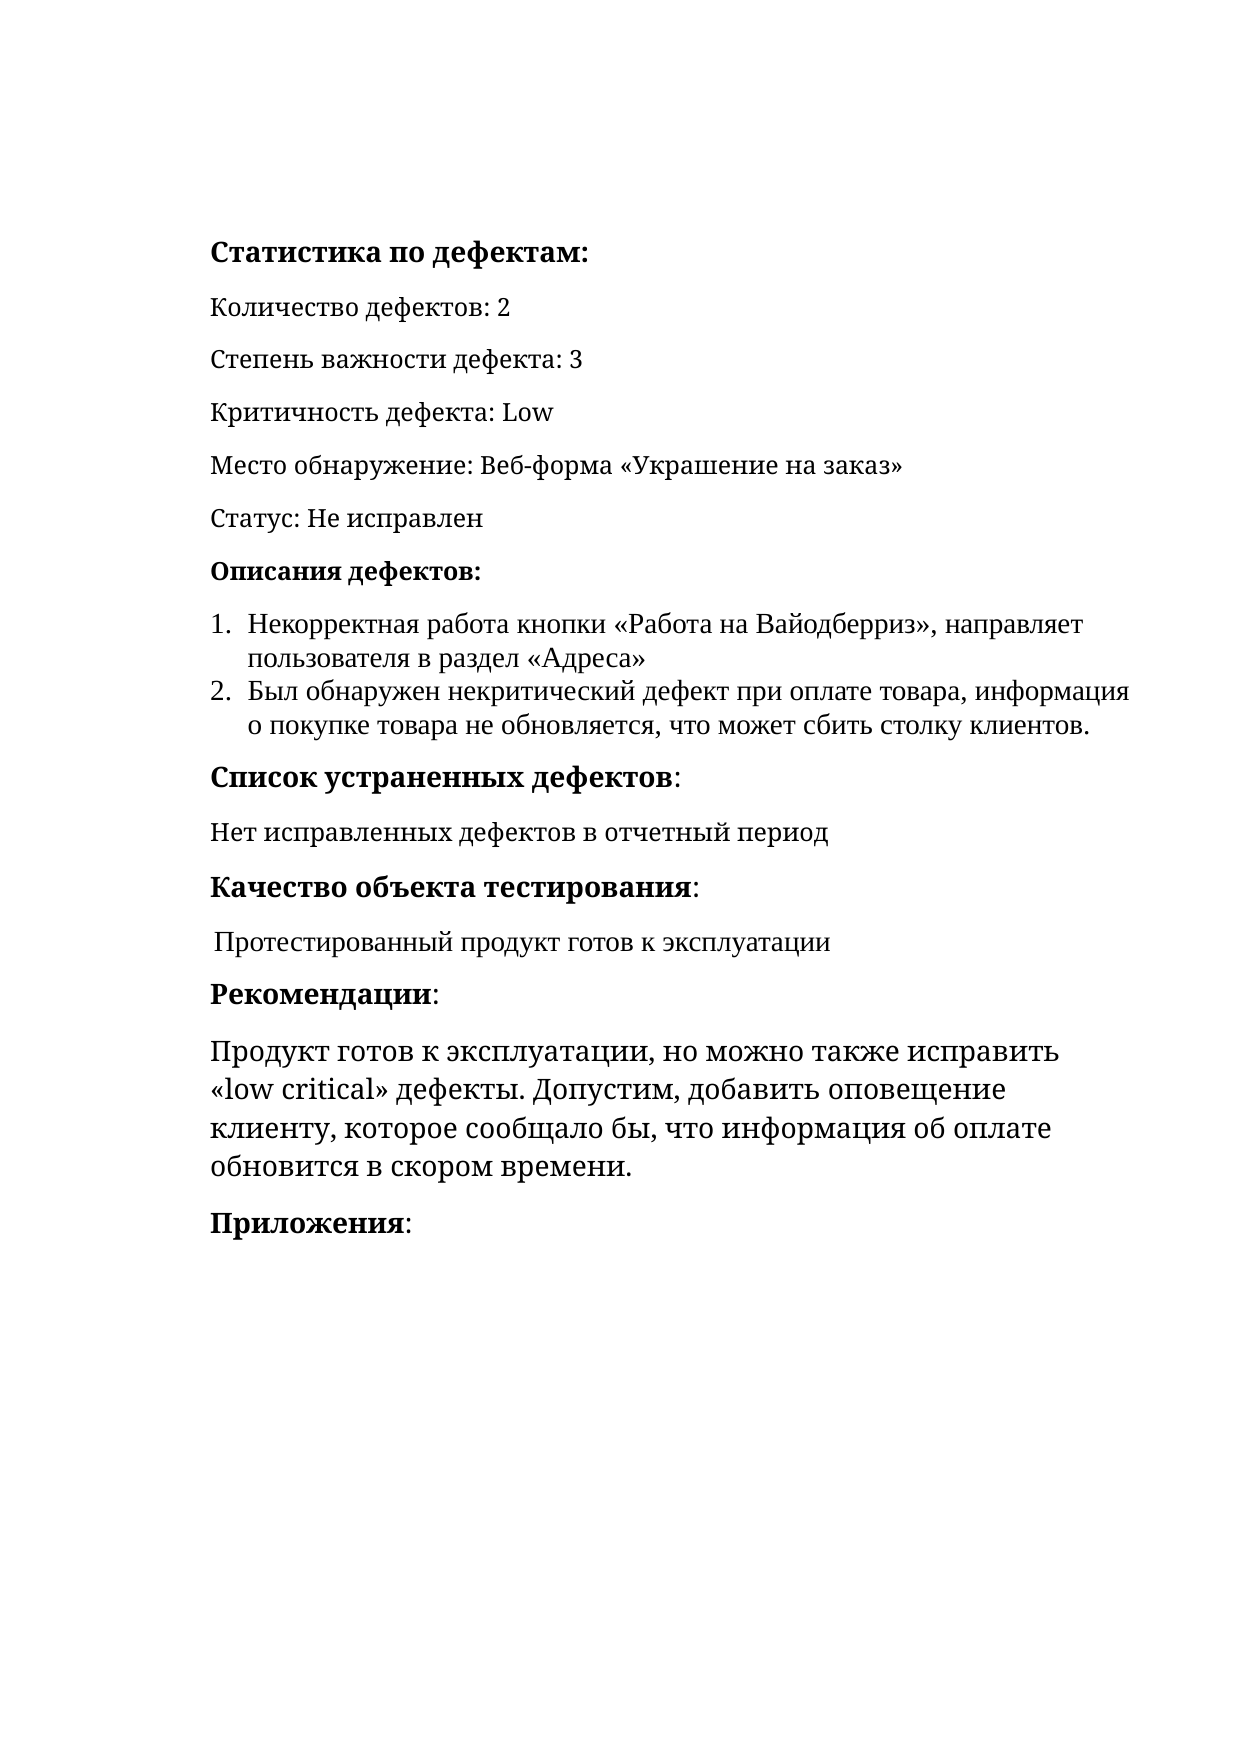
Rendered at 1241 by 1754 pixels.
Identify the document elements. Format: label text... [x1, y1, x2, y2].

text Продукт готов к эксплуатации, но можно также исправить «low critical» дефекты. Допустим, добавить оповещение клиенту, которое сообщало бы, что информация об оплате обновится в скором времени. [210, 1031, 1119, 1185]
text Качество объекта тестирования: [210, 867, 1119, 905]
text Список устраненных дефектов: [210, 757, 1119, 795]
list Некорректная работа кнопки «Работа на Вайодберриз», направляет пользователя в раздел «Адреса» [210, 606, 1152, 673]
text Приложения: [210, 1203, 1119, 1242]
list Был обнаружен некритический дефект при оплате товара, информация о покупке товара не обновляется, что может сбить столку клиентов. [210, 673, 1152, 740]
text Нет исправленных дефектов в отчетный период [210, 814, 1119, 848]
text Количество дефектов: 2 [177, 289, 1119, 323]
text Описания дефектов: [210, 553, 1119, 587]
text Место обнаружение: Веб-форма «Украшение на заказ» [210, 448, 1119, 482]
text Статистика по дефектам: [210, 232, 1119, 271]
text Протестированный продукт готов к эксплуатации [177, 924, 1152, 958]
text Критичность дефекта: Low [210, 395, 1119, 429]
text Статус: Не исправлен [210, 501, 1119, 535]
text Степень важности дефекта: 3 [210, 342, 1119, 376]
text Рекомендации: [210, 974, 1119, 1013]
